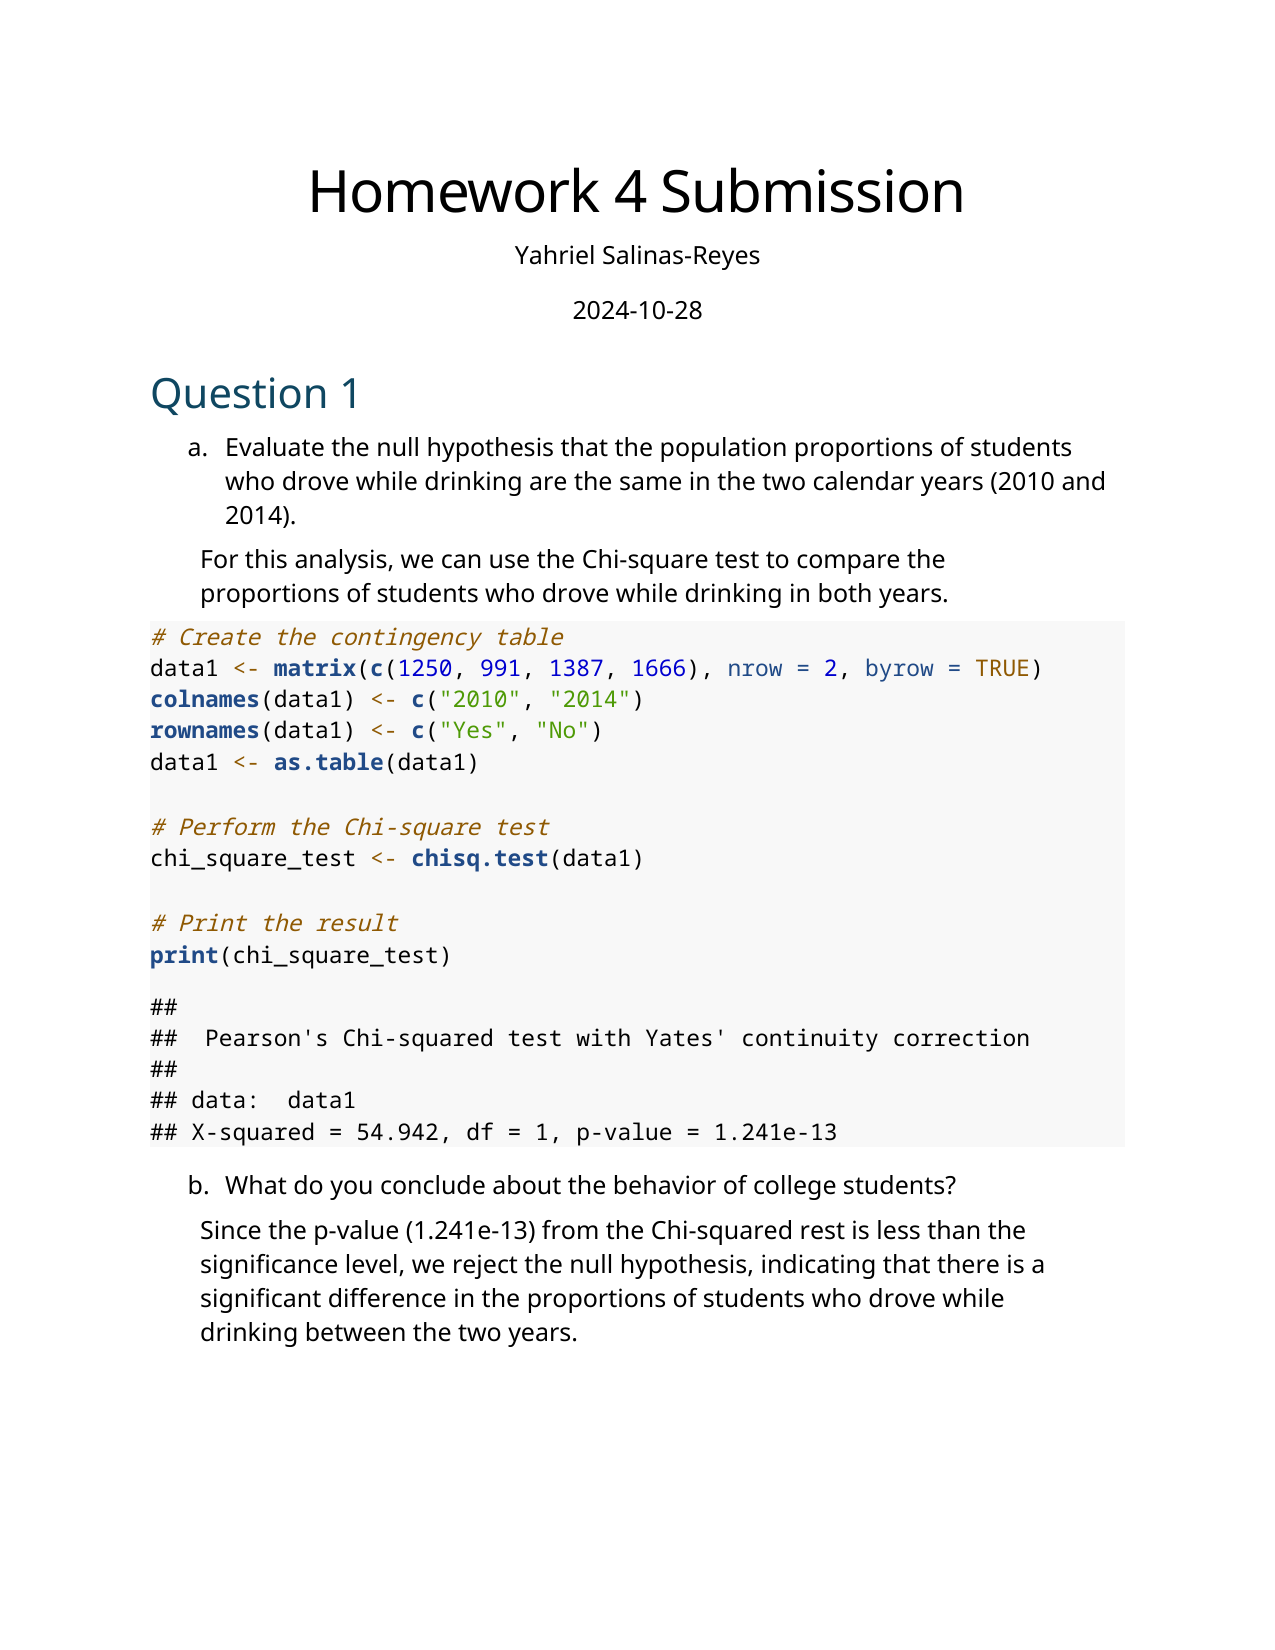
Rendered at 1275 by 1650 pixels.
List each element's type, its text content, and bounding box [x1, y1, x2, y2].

text # Create the contingency table data1 <- matrix(c(1250, 991, 1387, 1666), nrow = 2, byrow = TRUE) colnames(data1) <- c("2010", "2014") rownames(data1) <- c("Yes", "No") data1 <- as.table(data1) # Perform the Chi-square test chi_square_test <- chisq.test(data1) # Print the result print(chi_square_test) [150, 621, 1125, 970]
list Evaluate the null hypothesis that the population proportions of students who drove while drinking are the same in the two calendar years (2010 and 2014). [187, 429, 1125, 532]
text For this analysis, we can use the Chi-square test to compare the proportions of students who drove while drinking in both years. [200, 542, 1075, 610]
title Homework 4 Submission [150, 150, 1125, 229]
subtitle Question 1 [150, 364, 1125, 421]
text ## ## Pearson's Chi-squared test with Yates' continuity correction ## ## data: data1 ## X-squared = 54.942, df = 1, p-value = 1.241e-13 [150, 991, 1125, 1147]
text Yahriel Salinas-Reyes [150, 238, 1125, 272]
text Since the p-value (1.241e-13) from the Chi-squared rest is less than the significance level, we reject the null hypothesis, indicating that there is a significant difference in the proportions of students who drove while drinking between the two years. [200, 1212, 1075, 1348]
text 2024-10-28 [150, 293, 1125, 327]
list What do you conclude about the behavior of college students? [187, 1168, 1125, 1202]
